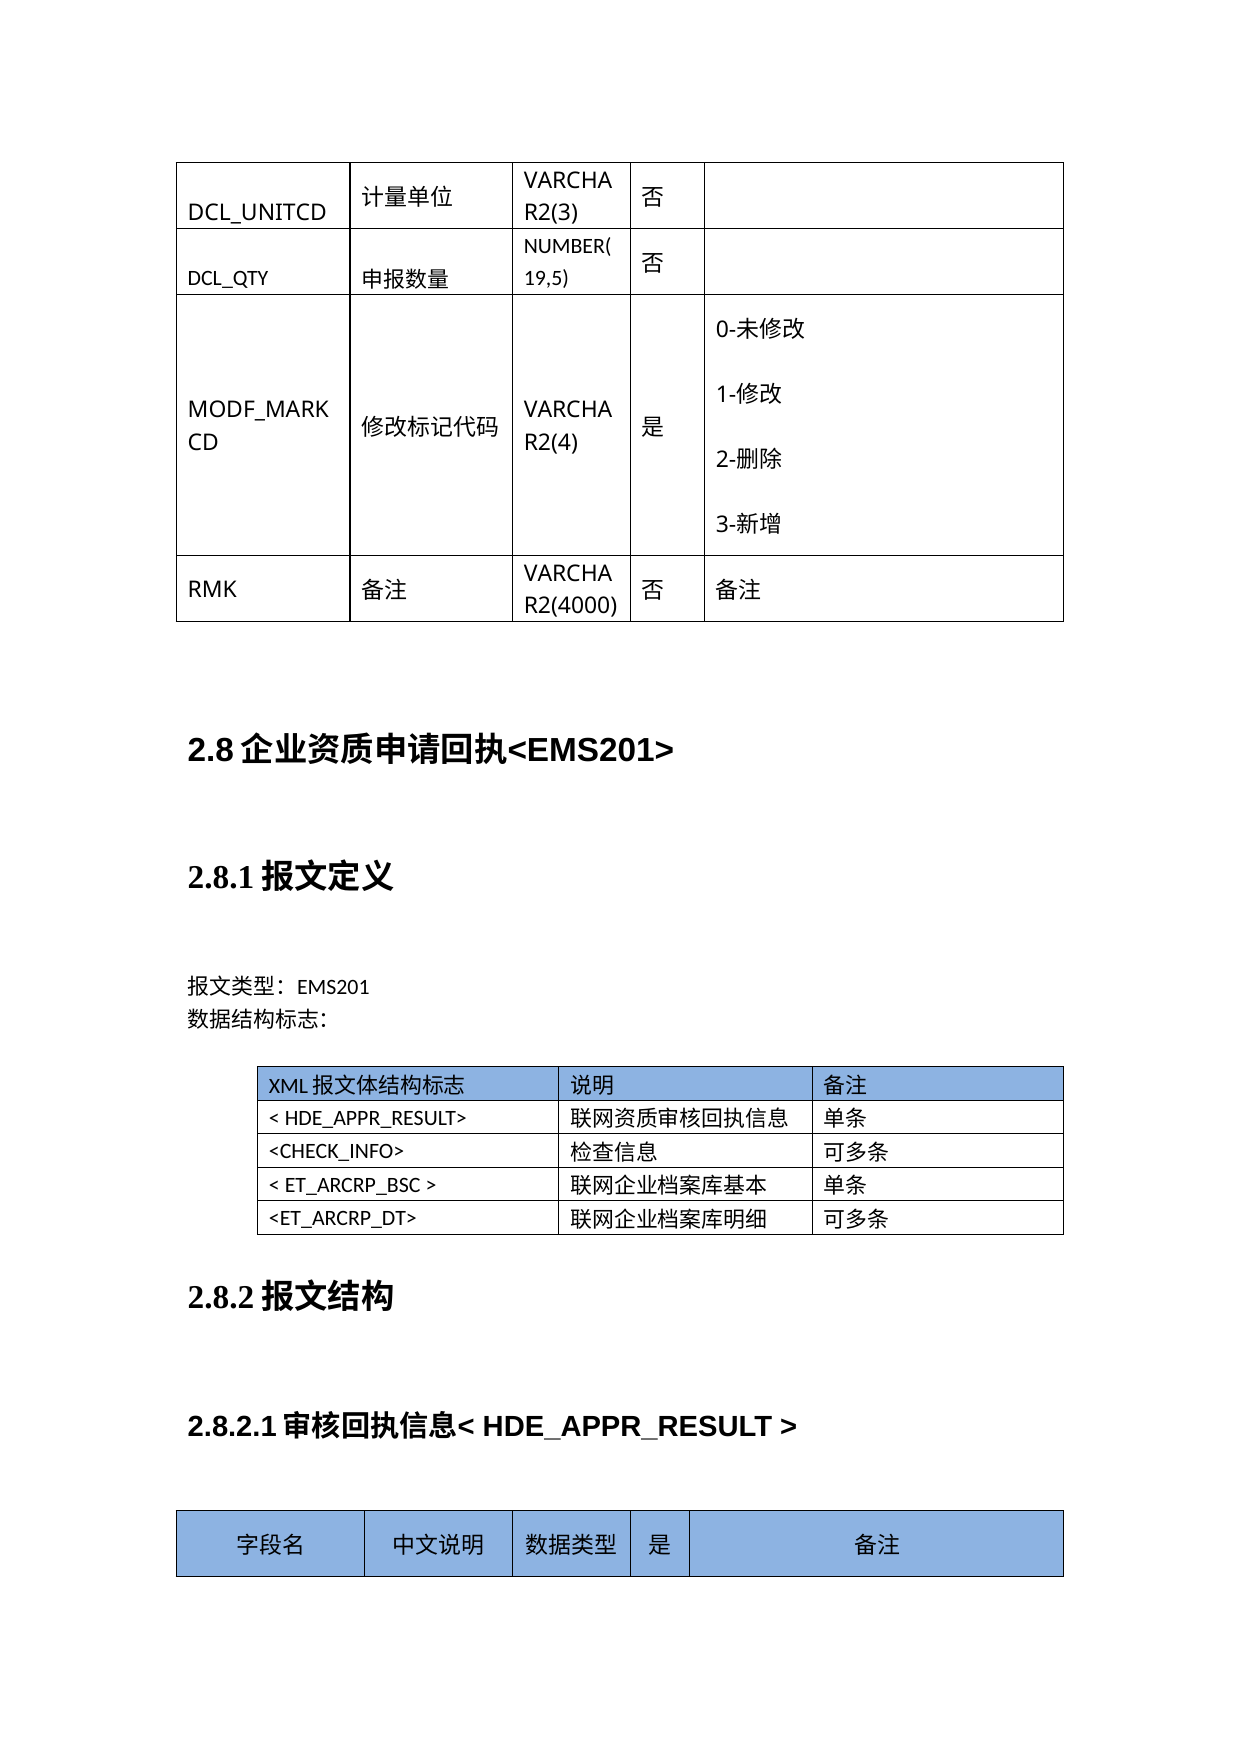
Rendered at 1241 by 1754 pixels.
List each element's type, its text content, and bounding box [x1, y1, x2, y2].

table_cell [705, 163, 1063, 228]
subtitle 2.8.1报文定义 [187, 841, 1053, 906]
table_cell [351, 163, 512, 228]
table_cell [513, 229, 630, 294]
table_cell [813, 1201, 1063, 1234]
subtitle 2.8.2.1审核回执信息< HDE_APPR_RESULT > [187, 1391, 1053, 1456]
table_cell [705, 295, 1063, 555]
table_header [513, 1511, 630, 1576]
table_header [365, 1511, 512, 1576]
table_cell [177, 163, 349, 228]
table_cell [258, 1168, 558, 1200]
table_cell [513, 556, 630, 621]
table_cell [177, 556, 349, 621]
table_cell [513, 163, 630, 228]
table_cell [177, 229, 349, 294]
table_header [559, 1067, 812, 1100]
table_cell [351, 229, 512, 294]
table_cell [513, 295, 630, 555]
subtitle 2.8企业资质申请回执<EMS201> [187, 714, 1053, 779]
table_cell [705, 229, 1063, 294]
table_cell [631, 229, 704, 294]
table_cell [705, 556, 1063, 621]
text 数据结构标志： [187, 1001, 1053, 1034]
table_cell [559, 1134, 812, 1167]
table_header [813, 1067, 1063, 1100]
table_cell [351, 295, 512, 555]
subtitle 2.8.2报文结构 [187, 1262, 1053, 1327]
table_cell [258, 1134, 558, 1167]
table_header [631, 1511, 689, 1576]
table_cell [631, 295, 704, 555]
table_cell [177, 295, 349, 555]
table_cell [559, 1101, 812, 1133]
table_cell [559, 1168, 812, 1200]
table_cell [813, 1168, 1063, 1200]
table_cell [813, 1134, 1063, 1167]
text 报文类型：EMS201 [187, 969, 1053, 1001]
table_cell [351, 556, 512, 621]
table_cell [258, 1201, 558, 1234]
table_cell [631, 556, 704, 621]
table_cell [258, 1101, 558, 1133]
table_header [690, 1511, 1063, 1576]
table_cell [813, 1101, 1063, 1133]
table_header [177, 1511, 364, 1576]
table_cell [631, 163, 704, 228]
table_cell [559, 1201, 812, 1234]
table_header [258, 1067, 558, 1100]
